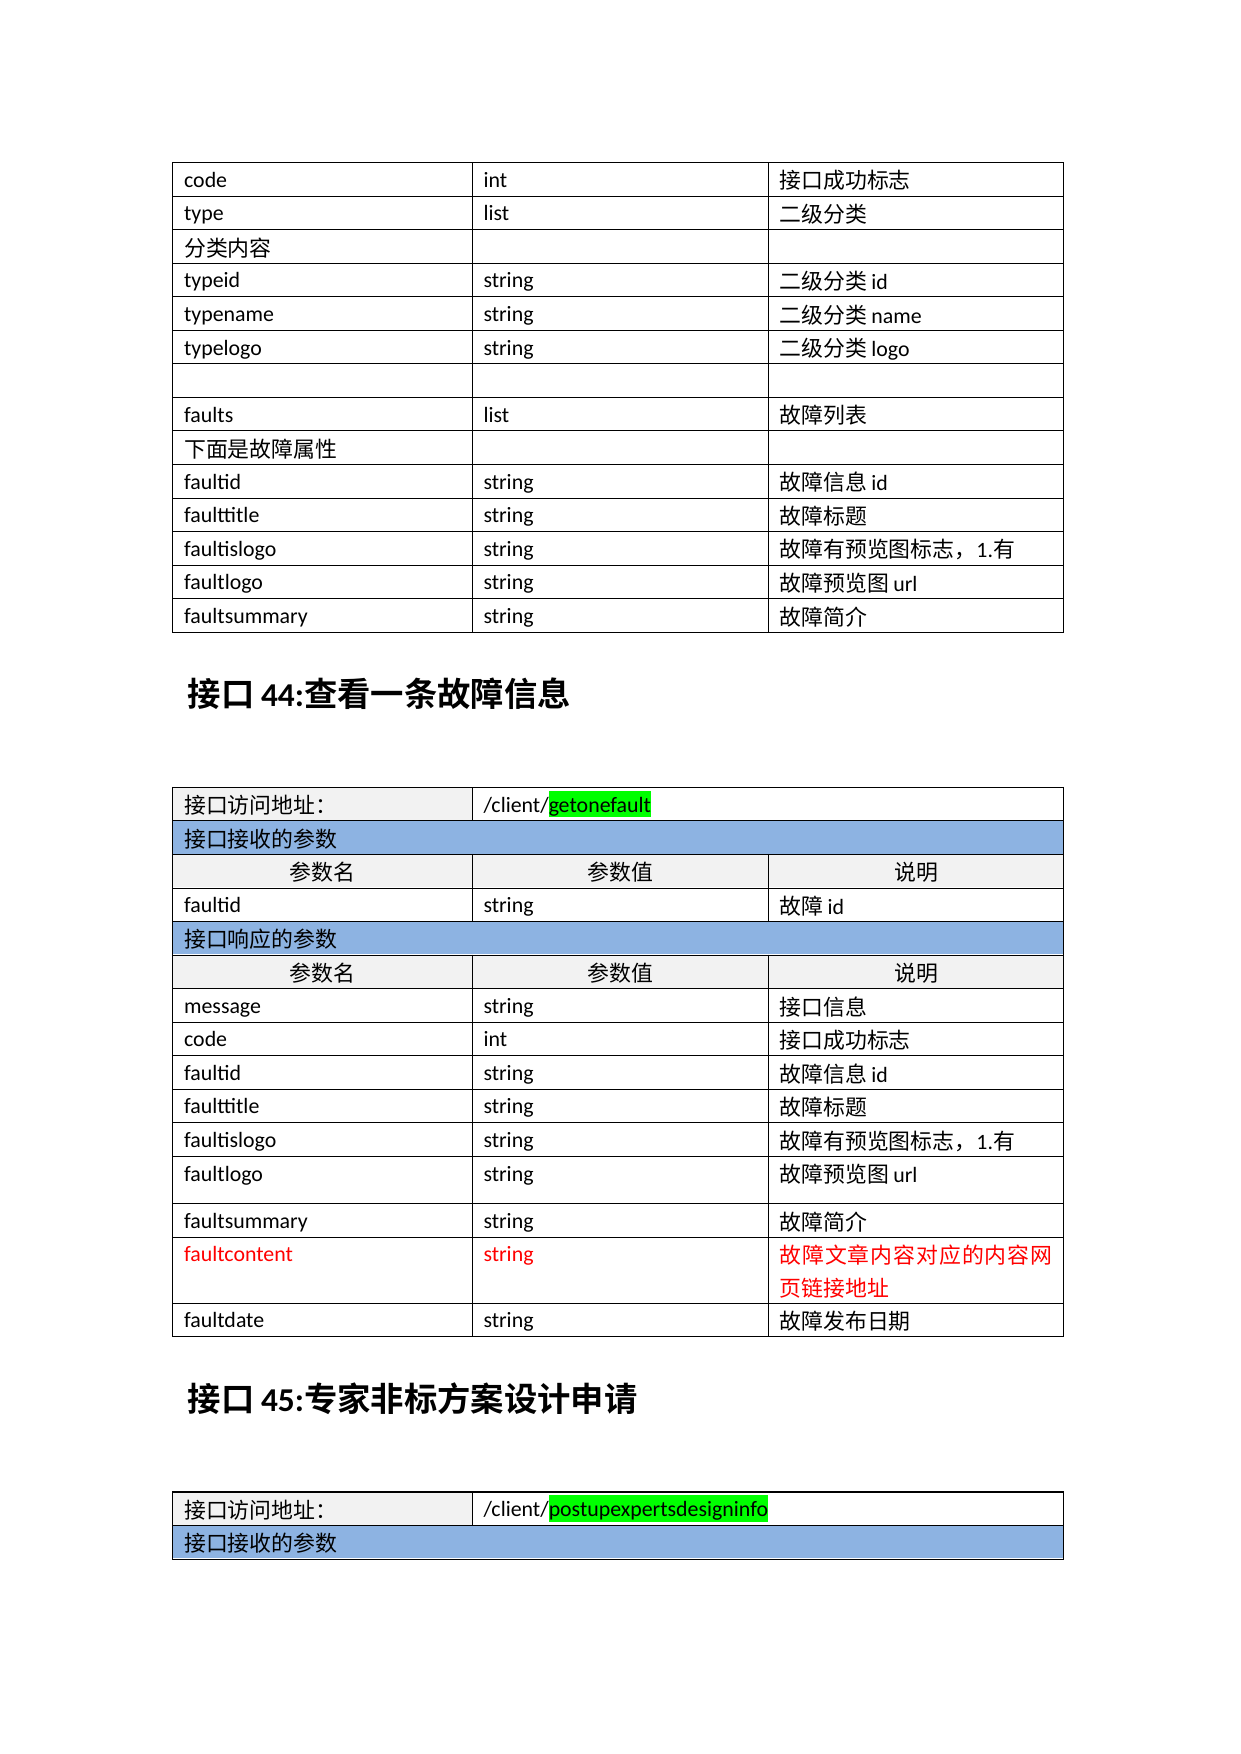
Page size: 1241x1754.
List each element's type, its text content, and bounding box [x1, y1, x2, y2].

table_cell faults [173, 398, 472, 430]
table_cell string [473, 264, 768, 296]
table_cell 故障id [769, 889, 1063, 921]
table_cell int [473, 163, 768, 196]
table_cell 参数名 [173, 855, 472, 887]
table_cell faultid [173, 465, 472, 497]
table_cell faultlogo [173, 566, 472, 598]
table_cell faultcontent [173, 1238, 472, 1303]
table_cell 故障发布日期 [769, 1304, 1063, 1336]
table_cell 故障有预览图标志，1.有 [769, 1123, 1063, 1156]
table_cell 故障信息id [769, 1056, 1063, 1089]
table_cell code [173, 1023, 472, 1055]
table_cell 故障信息id [769, 465, 1063, 497]
table_cell faultid [173, 889, 472, 921]
table_cell 参数名 [173, 956, 472, 988]
table_cell 故障列表 [769, 398, 1063, 430]
table_cell int [473, 1023, 768, 1055]
table_cell 说明 [769, 855, 1063, 887]
table_cell [769, 364, 1063, 397]
table_cell string [473, 499, 768, 531]
table_cell string [473, 532, 768, 564]
table_cell [173, 364, 472, 397]
table_cell typeid [173, 264, 472, 296]
table_header 接口访问地址： [173, 1493, 472, 1525]
table_cell 参数值 [473, 855, 768, 887]
table_cell string [473, 1090, 768, 1122]
table_header /client/postupexpertsdesigninfo [473, 1493, 1063, 1525]
table_cell [473, 230, 768, 263]
table_cell string [473, 566, 768, 598]
table_cell 二级分类name [769, 297, 1063, 330]
table_cell faulttitle [173, 499, 472, 531]
subtitle 接口45:专家非标方案设计申请 [187, 1364, 1053, 1429]
table_cell 下面是故障属性 [173, 431, 472, 464]
table_cell string [473, 599, 768, 632]
table_cell 接口成功标志 [769, 163, 1063, 196]
table_cell 接口信息 [769, 989, 1063, 1022]
table_header 接口访问地址： [173, 788, 472, 820]
table_cell 故障标题 [769, 1090, 1063, 1122]
table_cell 故障预览图url [769, 1157, 1063, 1203]
table_cell faultdate [173, 1304, 472, 1336]
table_cell faultlogo [173, 1157, 472, 1203]
table_cell string [473, 1123, 768, 1156]
table_cell 二级分类 [769, 197, 1063, 229]
table_cell faultislogo [173, 1123, 472, 1156]
table_cell string [473, 1238, 768, 1303]
subtitle 接口44:查看一条故障信息 [187, 660, 1053, 725]
table_cell 二级分类id [769, 264, 1063, 296]
table_cell faultid [173, 1056, 472, 1089]
table_cell code [173, 163, 472, 196]
table_cell 接口接收的参数 [173, 1526, 1063, 1558]
table_cell 故障标题 [769, 499, 1063, 531]
table_cell 说明 [769, 956, 1063, 988]
table_cell string [473, 297, 768, 330]
table_cell string [473, 1304, 768, 1336]
table_cell string [473, 1056, 768, 1089]
table_cell string [473, 989, 768, 1022]
table_cell string [473, 1204, 768, 1237]
table_cell [769, 230, 1063, 263]
table_cell typelogo [173, 331, 472, 363]
table_cell 故障有预览图标志，1.有 [769, 532, 1063, 564]
table_cell 故障文章内容对应的内容网页链接地址 [769, 1238, 1063, 1303]
table_cell message [173, 989, 472, 1022]
table_cell faultsummary [173, 1204, 472, 1237]
table_cell faulttitle [173, 1090, 472, 1122]
table_cell string [473, 465, 768, 497]
table_cell 故障预览图url [769, 566, 1063, 598]
table_cell list [473, 197, 768, 229]
table_cell 二级分类logo [769, 331, 1063, 363]
table_cell type [173, 197, 472, 229]
table_cell 故障简介 [769, 599, 1063, 632]
table_cell typename [173, 297, 472, 330]
table_cell 接口接收的参数 [173, 821, 1063, 854]
table_cell string [473, 1157, 768, 1203]
table_cell faultsummary [173, 599, 472, 632]
table_header /client/getonefault [473, 788, 1063, 820]
table_cell faultislogo [173, 532, 472, 564]
table_cell 接口响应的参数 [173, 922, 1063, 954]
table_cell [769, 431, 1063, 464]
table_cell string [473, 331, 768, 363]
table_cell [473, 364, 768, 397]
table_cell list [473, 398, 768, 430]
table_cell 参数值 [473, 956, 768, 988]
table_cell string [473, 889, 768, 921]
table_cell 接口成功标志 [769, 1023, 1063, 1055]
table_cell [473, 431, 768, 464]
table_cell 分类内容 [173, 230, 472, 263]
table_cell 故障简介 [769, 1204, 1063, 1237]
